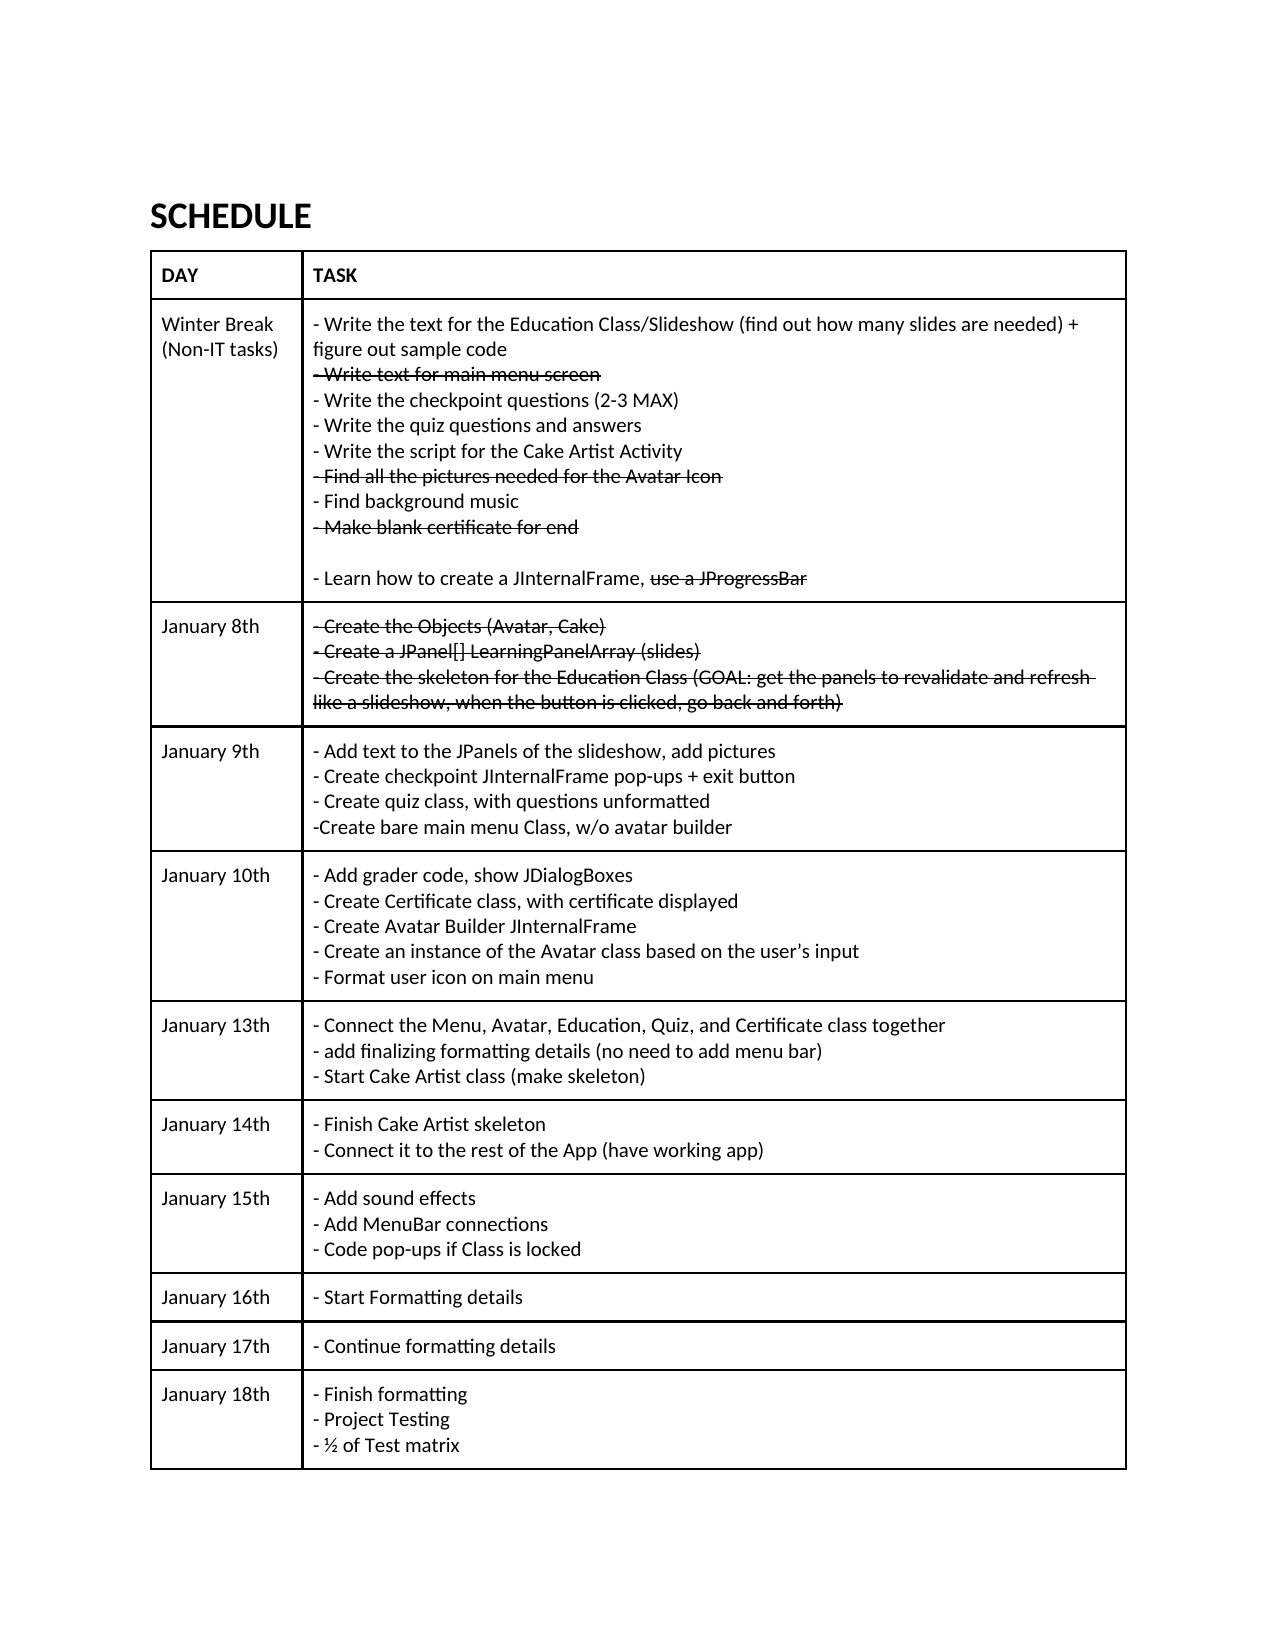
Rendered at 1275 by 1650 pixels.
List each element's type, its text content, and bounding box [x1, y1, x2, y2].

table_cell - Finish Cake Artist skeleton - Connect it to the rest of the App (have working app) [304, 1101, 1125, 1173]
table_cell - Connect the Menu, Avatar, Education, Quiz, and Certificate class together - add finalizing formatting details (no need to add menu bar) - Start Cake Artist class (make skeleton) [304, 1002, 1125, 1099]
table_cell - Continue formatting details [304, 1323, 1125, 1369]
table_cell - Write the text for the Education Class/Slideshow (find out how many slides are needed) + figure out sample code - Write text for main menu screen - Write the checkpoint questions (2-3 MAX) - Write the quiz questions and answers - Write the script for the Cake Artist Activity - Find all the pictures needed for the Avatar Icon - Find background music - Make blank certificate for end - Learn how to create a JInternalFrame, use a JProgressBar [304, 300, 1125, 601]
table_cell - Add text to the JPanels of the slideshow, add pictures - Create checkpoint JInternalFrame pop-ups + exit button - Create quiz class, with questions unformatted -Create bare main menu Class, w/o avatar builder [304, 728, 1125, 850]
subtitle SCHEDULE [150, 192, 1125, 237]
table_header TASK [304, 252, 1125, 298]
table_cell January 8th [152, 603, 301, 725]
table_cell - Finish formatting - Project Testing - ½ of Test matrix [304, 1371, 1125, 1468]
table_cell January 14th [152, 1101, 301, 1173]
table_cell - Create the Objects (Avatar, Cake) - Create a JPanel[] LearningPanelArray (slides) - Create the skeleton for the Education Class (GOAL: get the panels to revalidate and refresh like a slideshow, when the button is clicked, go back and forth) [304, 603, 1125, 725]
table_cell - Add grader code, show JDialogBoxes - Create Certificate class, with certificate displayed - Create Avatar Builder JInternalFrame - Create an instance of the Avatar class based on the user’s input - Format user icon on main menu [304, 852, 1125, 1000]
table_cell - Start Formatting details [304, 1274, 1125, 1320]
table_cell January 10th [152, 852, 301, 1000]
table_cell January 15th [152, 1175, 301, 1272]
table_cell January 13th [152, 1002, 301, 1099]
table_cell January 9th [152, 728, 301, 850]
table_cell January 18th [152, 1371, 301, 1468]
table_header DAY [152, 252, 301, 298]
table_cell January 17th [152, 1323, 301, 1369]
table_cell Winter Break (Non-IT tasks) [152, 300, 301, 601]
table_cell January 16th [152, 1274, 301, 1320]
table_cell - Add sound effects - Add MenuBar connections - Code pop-ups if Class is locked [304, 1175, 1125, 1272]
